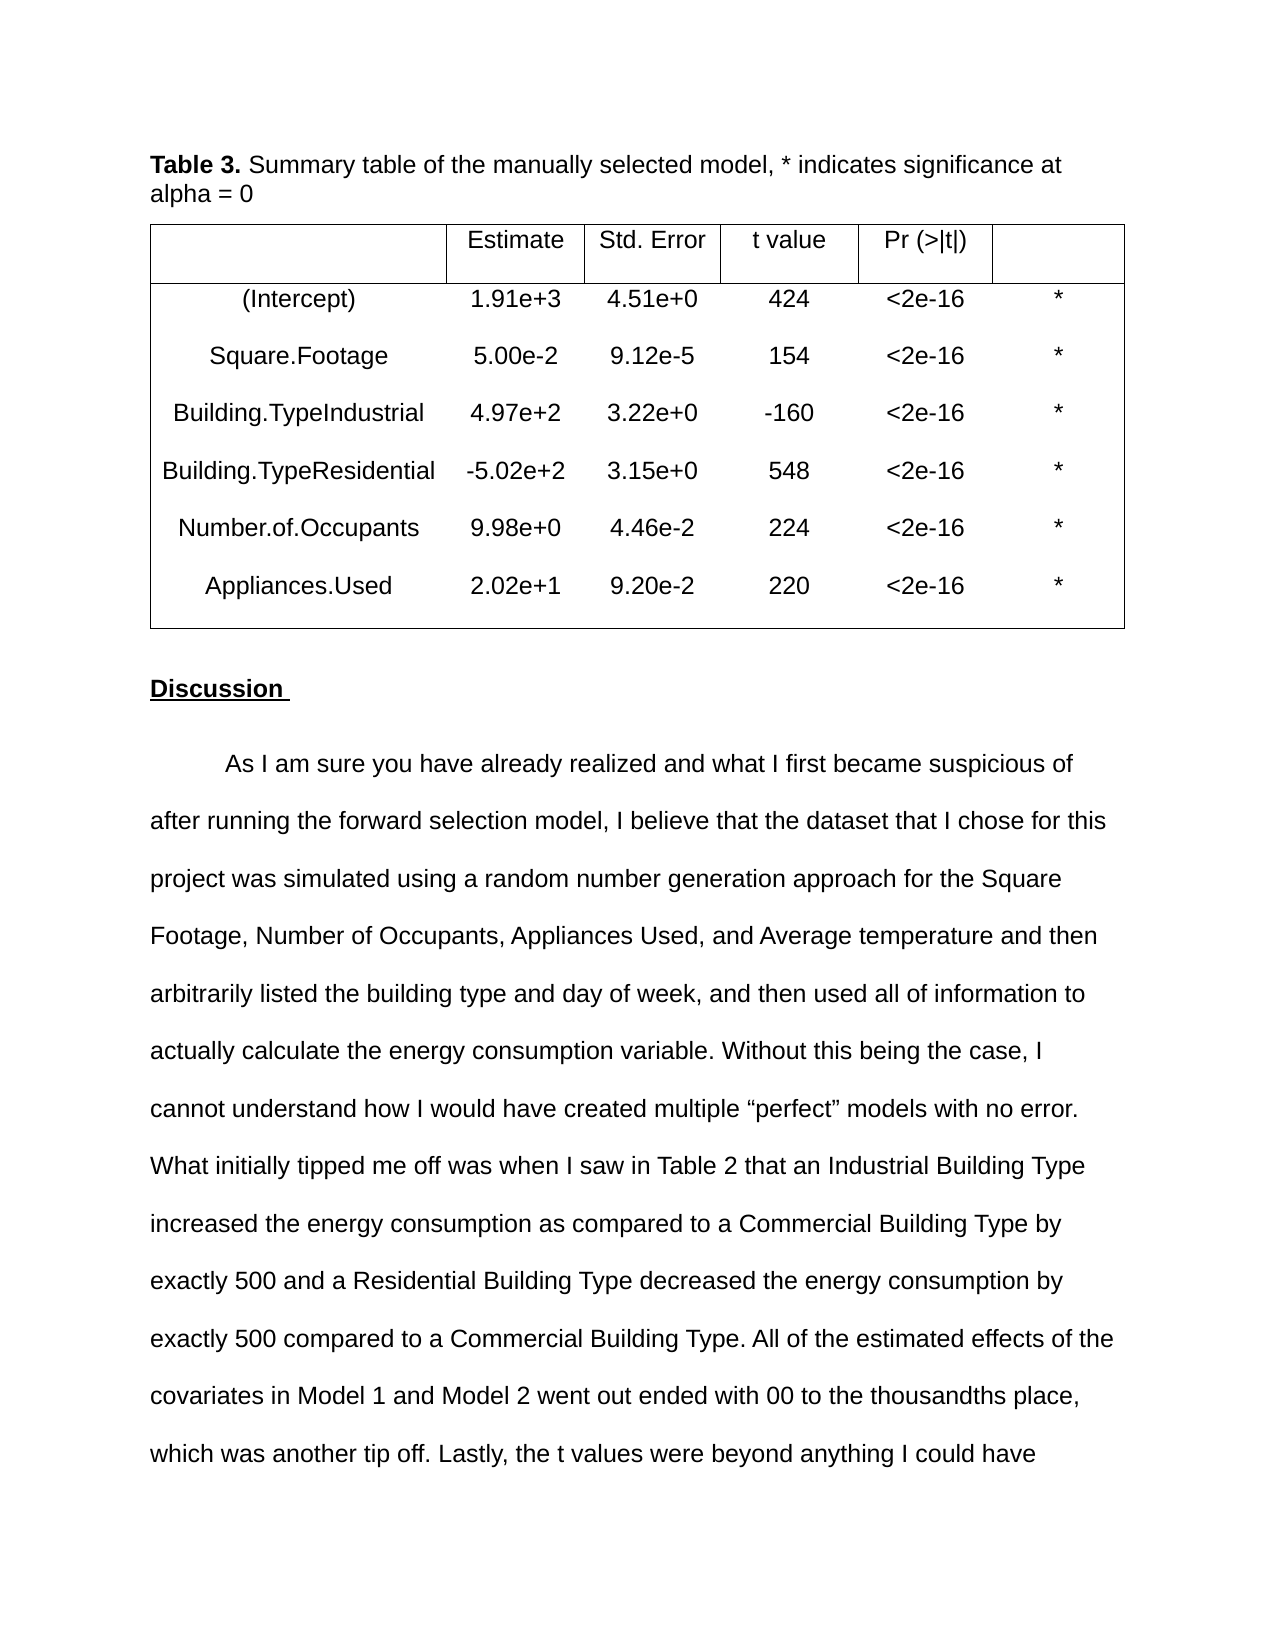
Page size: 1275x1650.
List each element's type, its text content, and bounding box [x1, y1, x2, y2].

text Table 3. Summary table of the manually selected model, * indicates significance at alpha = 0 [150, 150, 1125, 207]
table_header Estimate [447, 225, 584, 283]
table_cell * [993, 456, 1124, 513]
table_cell Number.of.Occupants [151, 513, 447, 571]
table_cell (Intercept) [151, 284, 447, 341]
table_cell Appliances.Used [151, 571, 447, 628]
table_cell <2e-16 [858, 341, 993, 398]
table_cell 424 [720, 284, 858, 341]
table_cell 220 [720, 571, 858, 628]
table_cell Building.TypeResidential [151, 456, 447, 513]
table_cell <2e-16 [858, 284, 993, 341]
table_cell 548 [720, 456, 858, 513]
table_cell <2e-16 [858, 513, 993, 571]
table_cell 4.51e+0 [585, 284, 720, 341]
table_cell <2e-16 [858, 399, 993, 456]
table_cell Building.TypeIndustrial [151, 399, 447, 456]
table_cell 3.22e+0 [585, 399, 720, 456]
text Discussion [150, 674, 1125, 703]
table_cell * [993, 284, 1124, 341]
table_cell <2e-16 [858, 571, 993, 628]
table_cell 4.46e-2 [585, 513, 720, 571]
table_header [993, 225, 1124, 283]
table_cell 4.97e+2 [447, 399, 584, 456]
table_header Std. Error [585, 225, 720, 283]
table_cell 154 [720, 341, 858, 398]
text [150, 749, 1125, 1467]
table_cell <2e-16 [858, 456, 993, 513]
table_cell 9.20e-2 [585, 571, 720, 628]
table_header t value [721, 225, 858, 283]
table_cell 1.91e+3 [447, 284, 584, 341]
table_header Pr (>|t|) [859, 225, 992, 283]
table_cell * [993, 341, 1124, 398]
table_header [151, 225, 446, 283]
table_cell 2.02e+1 [447, 571, 584, 628]
table_cell * [993, 571, 1124, 628]
table_cell 9.98e+0 [447, 513, 584, 571]
table_cell 224 [720, 513, 858, 571]
table_cell 9.12e-5 [585, 341, 720, 398]
table_cell 3.15e+0 [585, 456, 720, 513]
table_cell 5.00e-2 [447, 341, 584, 398]
table_cell -160 [720, 399, 858, 456]
table_cell * [993, 399, 1124, 456]
table_cell * [993, 513, 1124, 571]
table_cell -5.02e+2 [447, 456, 584, 513]
table_cell Square.Footage [151, 341, 447, 398]
